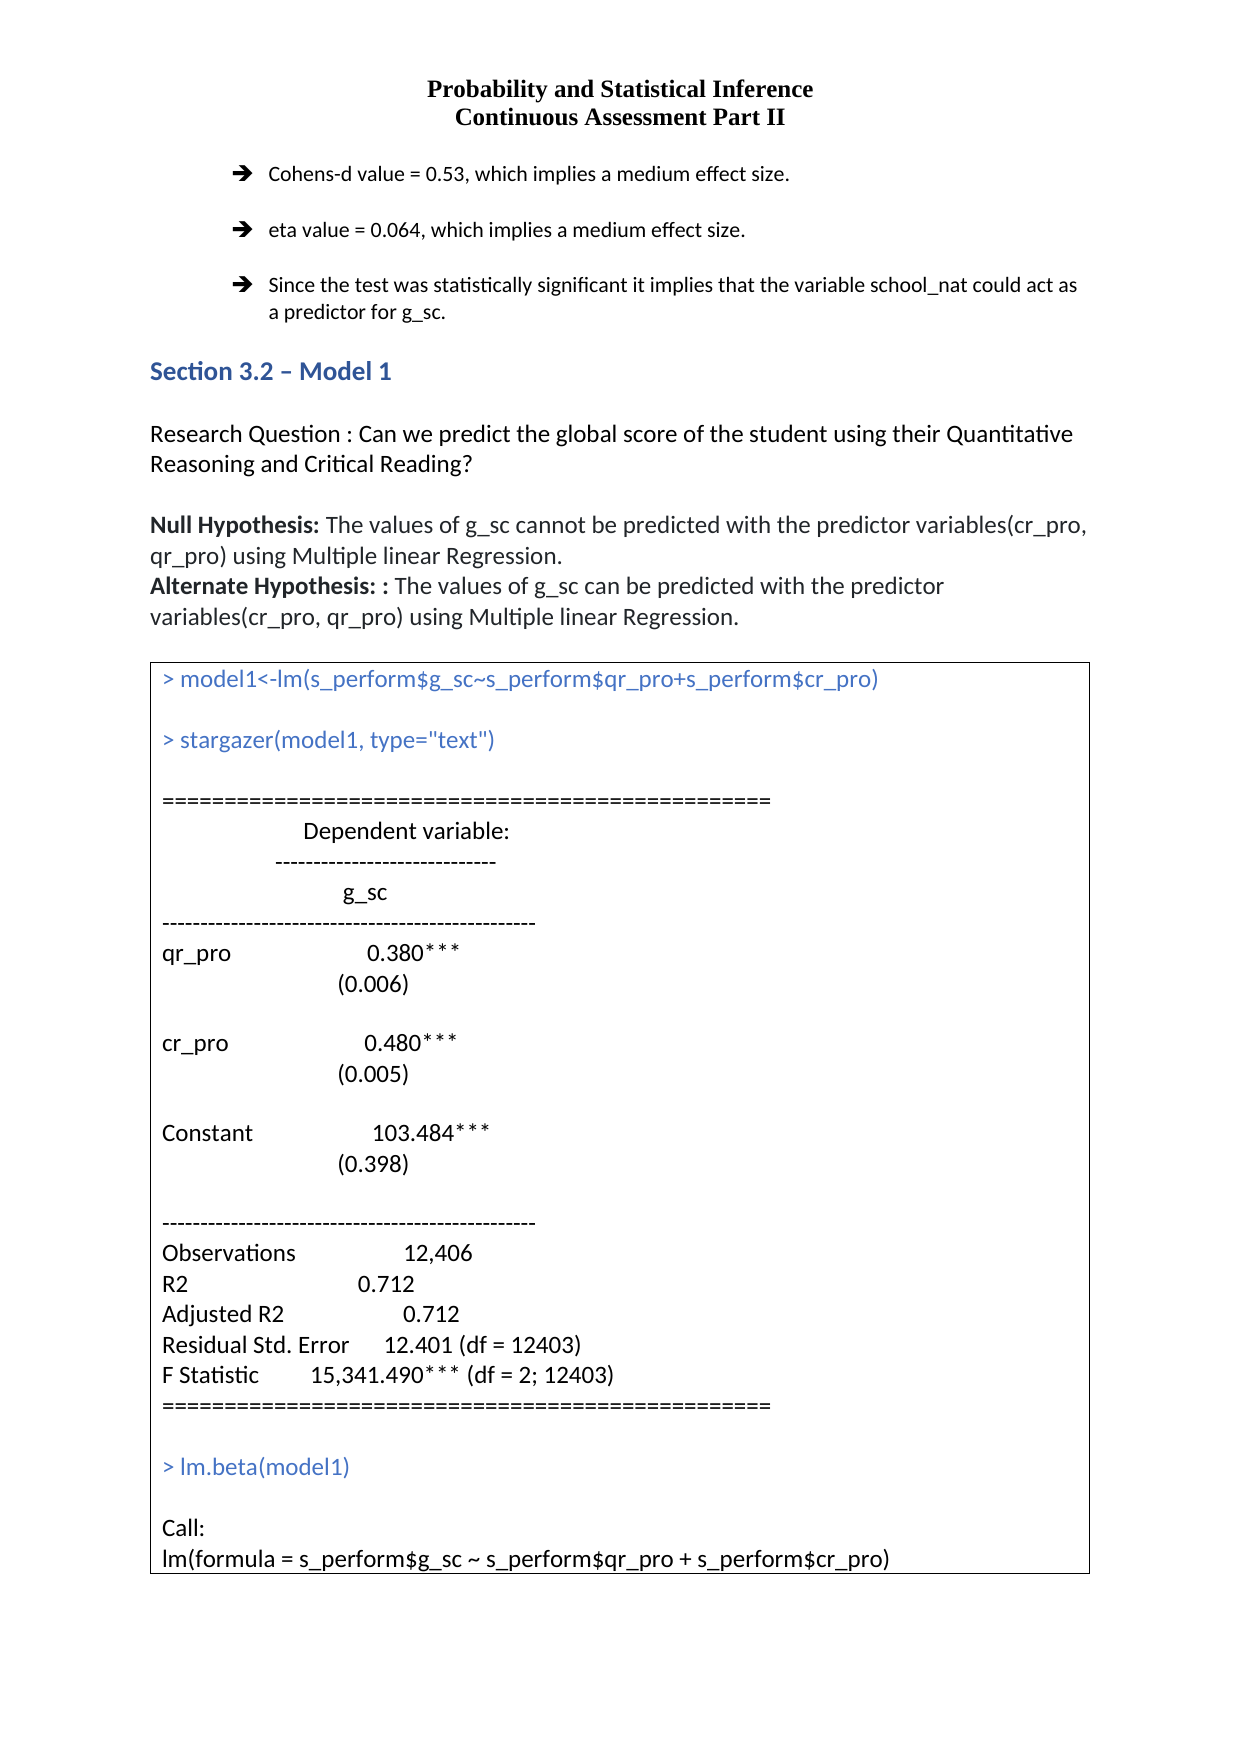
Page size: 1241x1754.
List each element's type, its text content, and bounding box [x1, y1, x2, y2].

text Research Question : Can we predict the global score of the student using their Quantitative Reasoning and Critical Reading? [150, 418, 1090, 479]
list Since the test was statistically significant it implies that the variable school_nat could act as a predictor for g_sc. [231, 272, 1090, 325]
text Alternate Hypothesis: : The values of g_sc can be predicted with the predictor variables(cr_pro, qr_pro) using Multiple linear Regression. [150, 570, 1090, 631]
text Null Hypothesis: The values of g_sc cannot be predicted with the predictor variables(cr_pro, qr_pro) using Multiple linear Regression. [150, 509, 1090, 570]
subtitle Section 3.2 – Model 1 [150, 354, 1090, 387]
list eta value = 0.064, which implies a medium effect size. [231, 216, 1090, 242]
list Cohens-d value = 0.53, which implies a medium effect size. [231, 160, 1090, 187]
